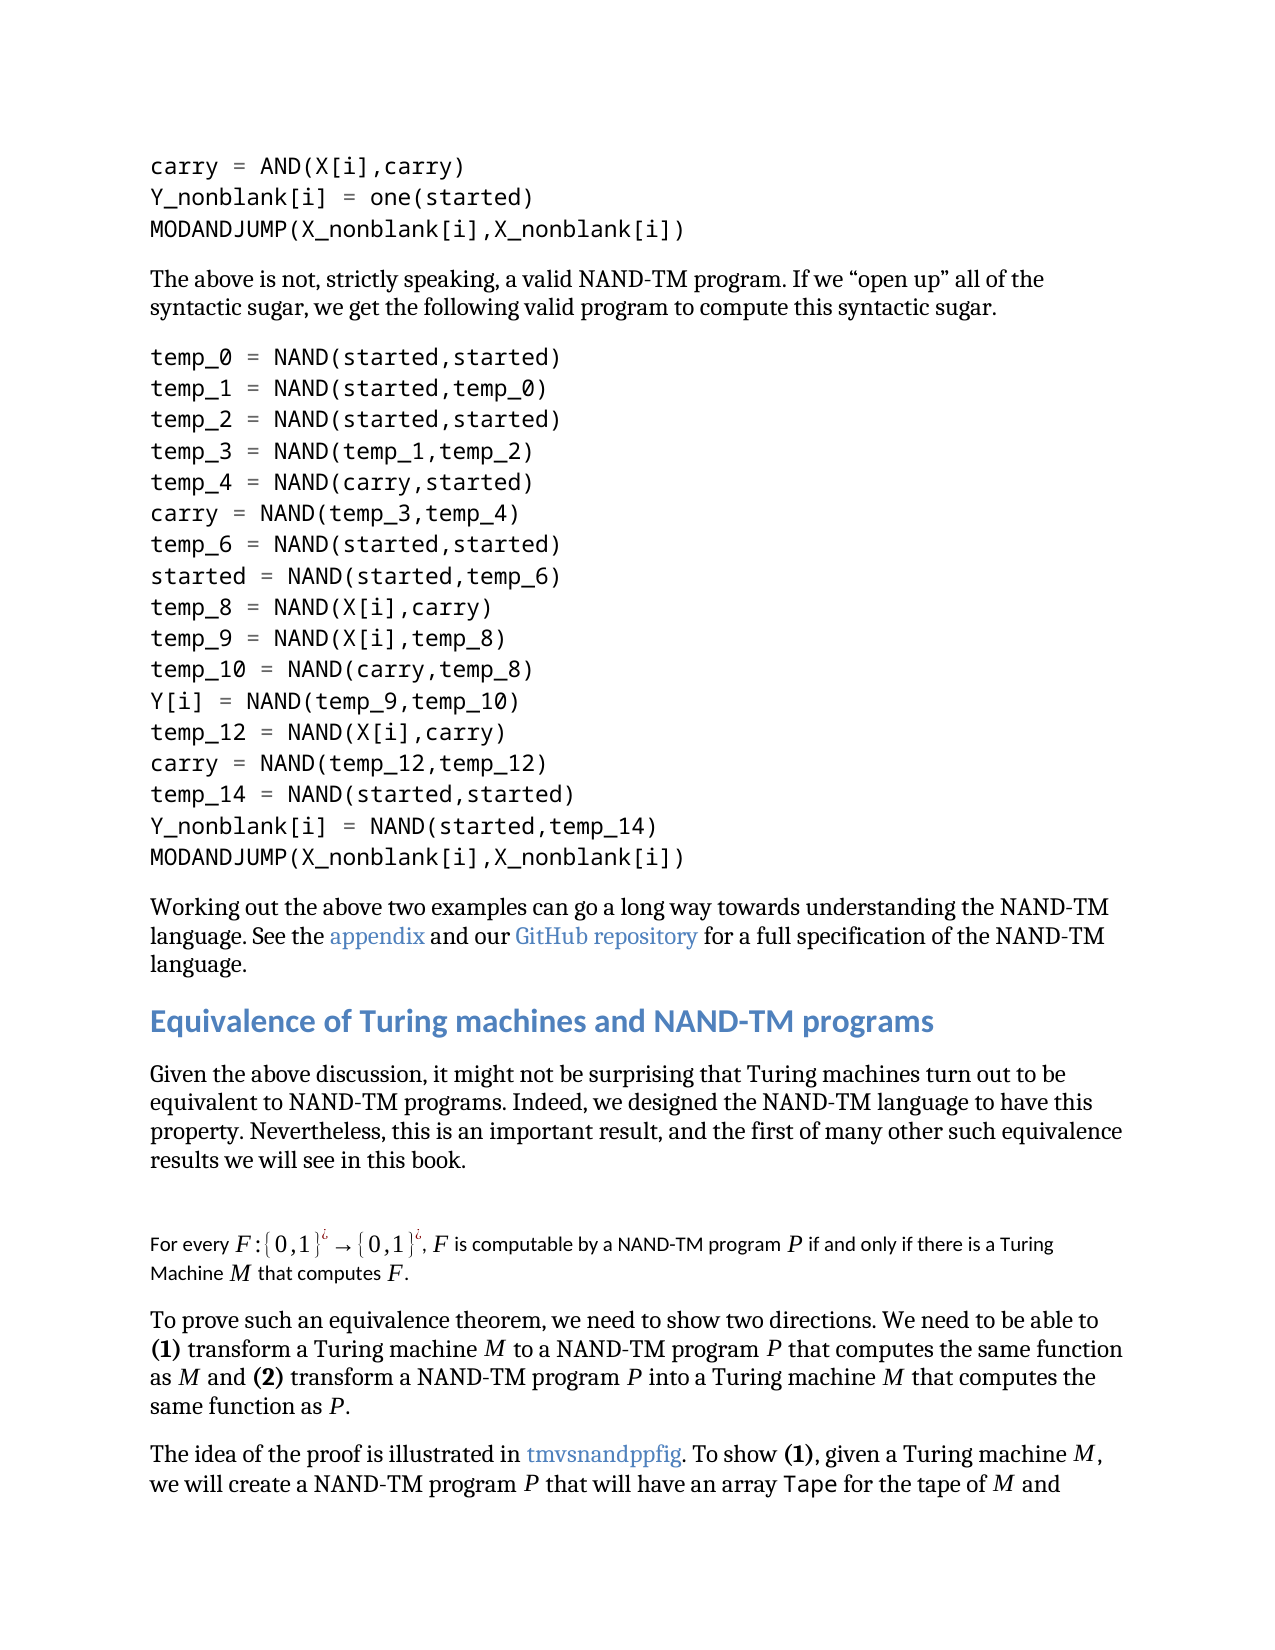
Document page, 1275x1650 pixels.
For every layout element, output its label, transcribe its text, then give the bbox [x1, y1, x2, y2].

text Given the above discussion, it might not be surprising that Turing machines turn out to be equivalent to NAND-TM programs. Indeed, we designed the NAND-TM language to have this property. Nevertheless, this is an important result, and the first of many other such equivalence results we will see in this book. [150, 1059, 1125, 1174]
text Working out the above two examples can go a long way towards understanding the NAND-TM language. See the appendix and our GitHub repository for a full specification of the NAND-TM language. [150, 893, 1125, 979]
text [150, 1439, 1125, 1499]
subtitle Equivalence of Turing machines and NAND-TM programs [150, 1000, 1125, 1041]
text The above is not, strictly speaking, a valid NAND-TM program. If we “open up” all of the syntactic sugar, we get the following valid program to compute this syntactic sugar. [150, 264, 1125, 322]
text For every , is computable by a NAND-TM program if and only if there is a Turing Machine that computes . [150, 1229, 1125, 1287]
text temp_0 = NAND(started,started) temp_1 = NAND(started,temp_0) temp_2 = NAND(started,started) temp_3 = NAND(temp_1,temp_2) temp_4 = NAND(carry,started) carry = NAND(temp_3,temp_4) temp_6 = NAND(started,started) started = NAND(started,temp_6) temp_8 = NAND(X[i],carry) temp_9 = NAND(X[i],temp_8) temp_10 = NAND(carry,temp_8) Y[i] = NAND(temp_9,temp_10) temp_12 = NAND(X[i],carry) carry = NAND(temp_12,temp_12) temp_14 = NAND(started,started) Y_nonblank[i] = NAND(started,temp_14) MODANDJUMP(X_nonblank[i],X_nonblank[i]) [150, 341, 1125, 872]
text To prove such an equivalence theorem, we need to show two directions. We need to be able to (1) transform a Turing machine to a NAND-TM program that computes the same function as and (2) transform a NAND-TM program into a Turing machine that computes the same function as . [150, 1306, 1125, 1421]
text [150, 150, 1125, 244]
